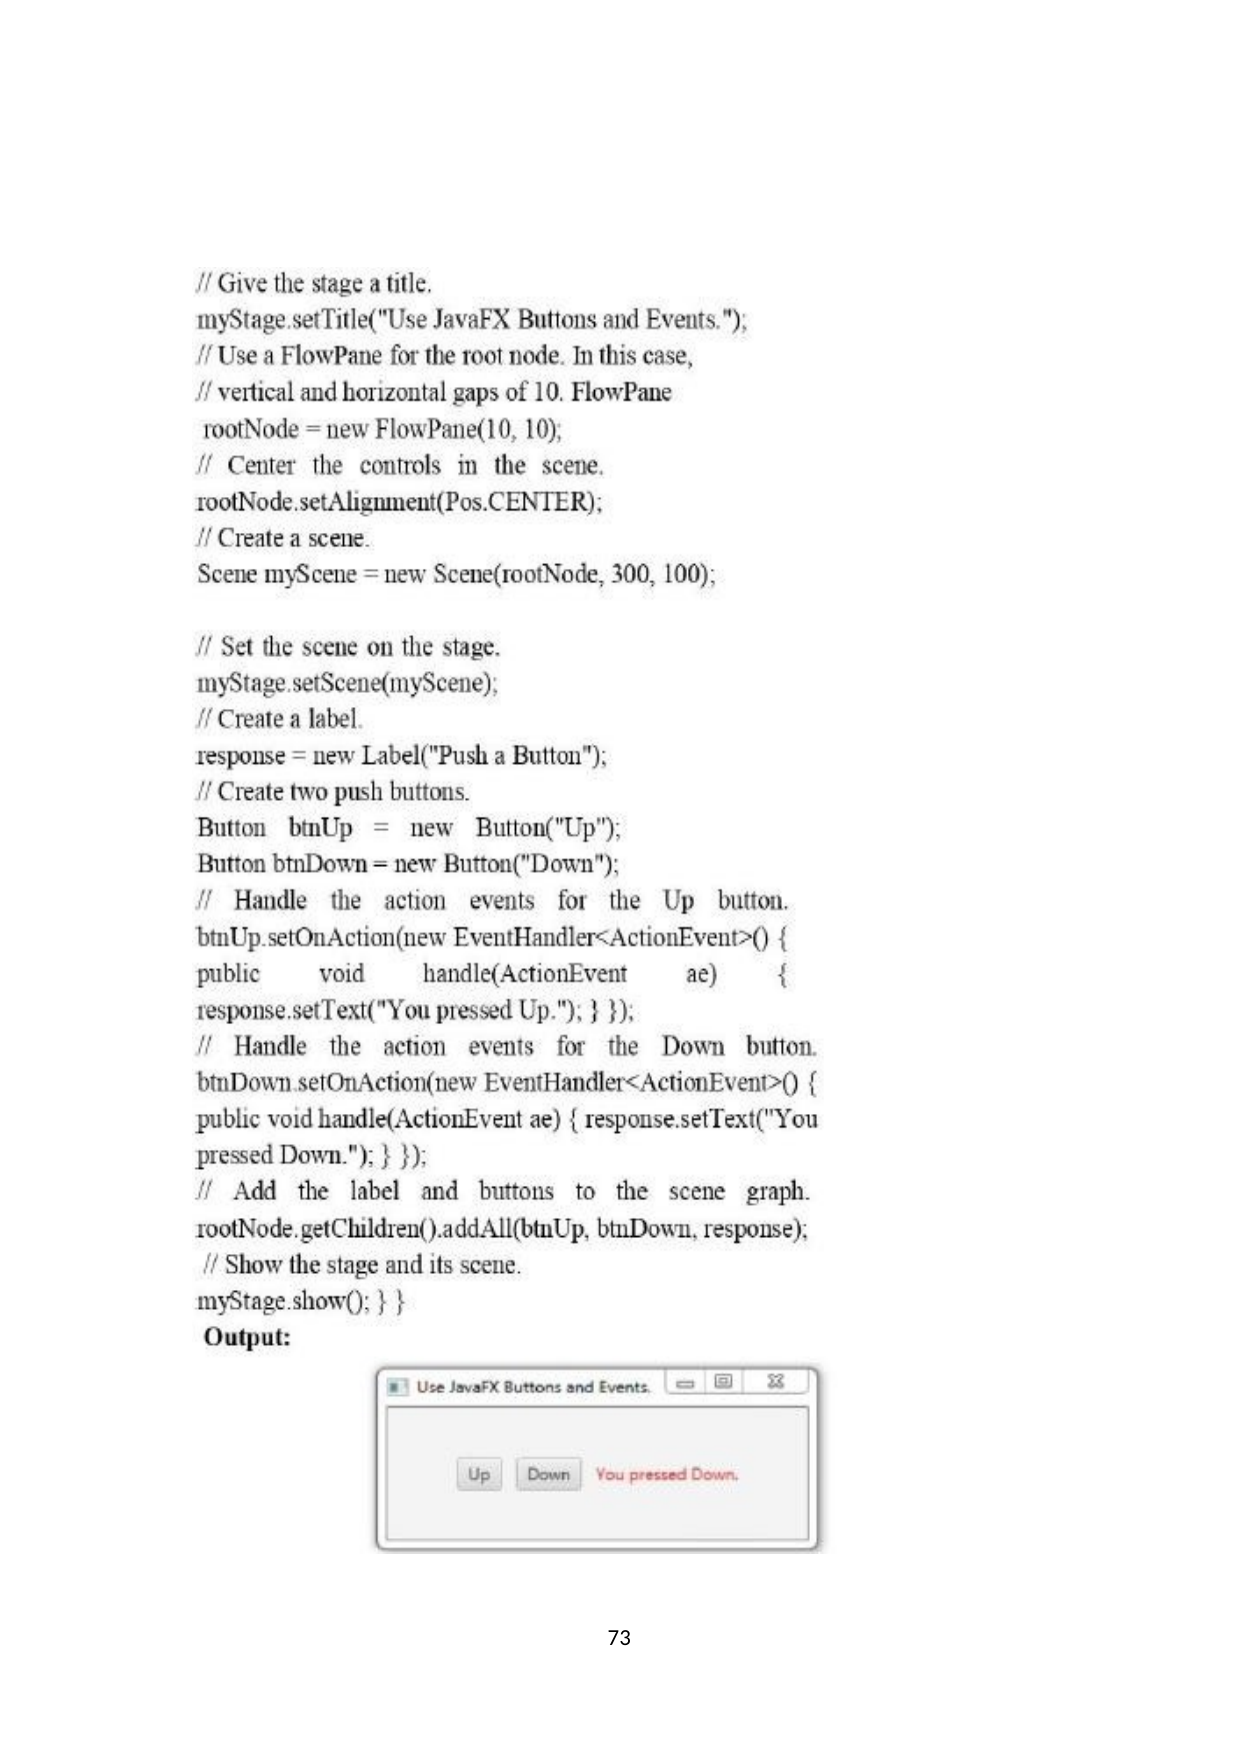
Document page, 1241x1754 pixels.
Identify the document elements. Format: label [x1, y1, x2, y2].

picture [192, 267, 838, 1554]
